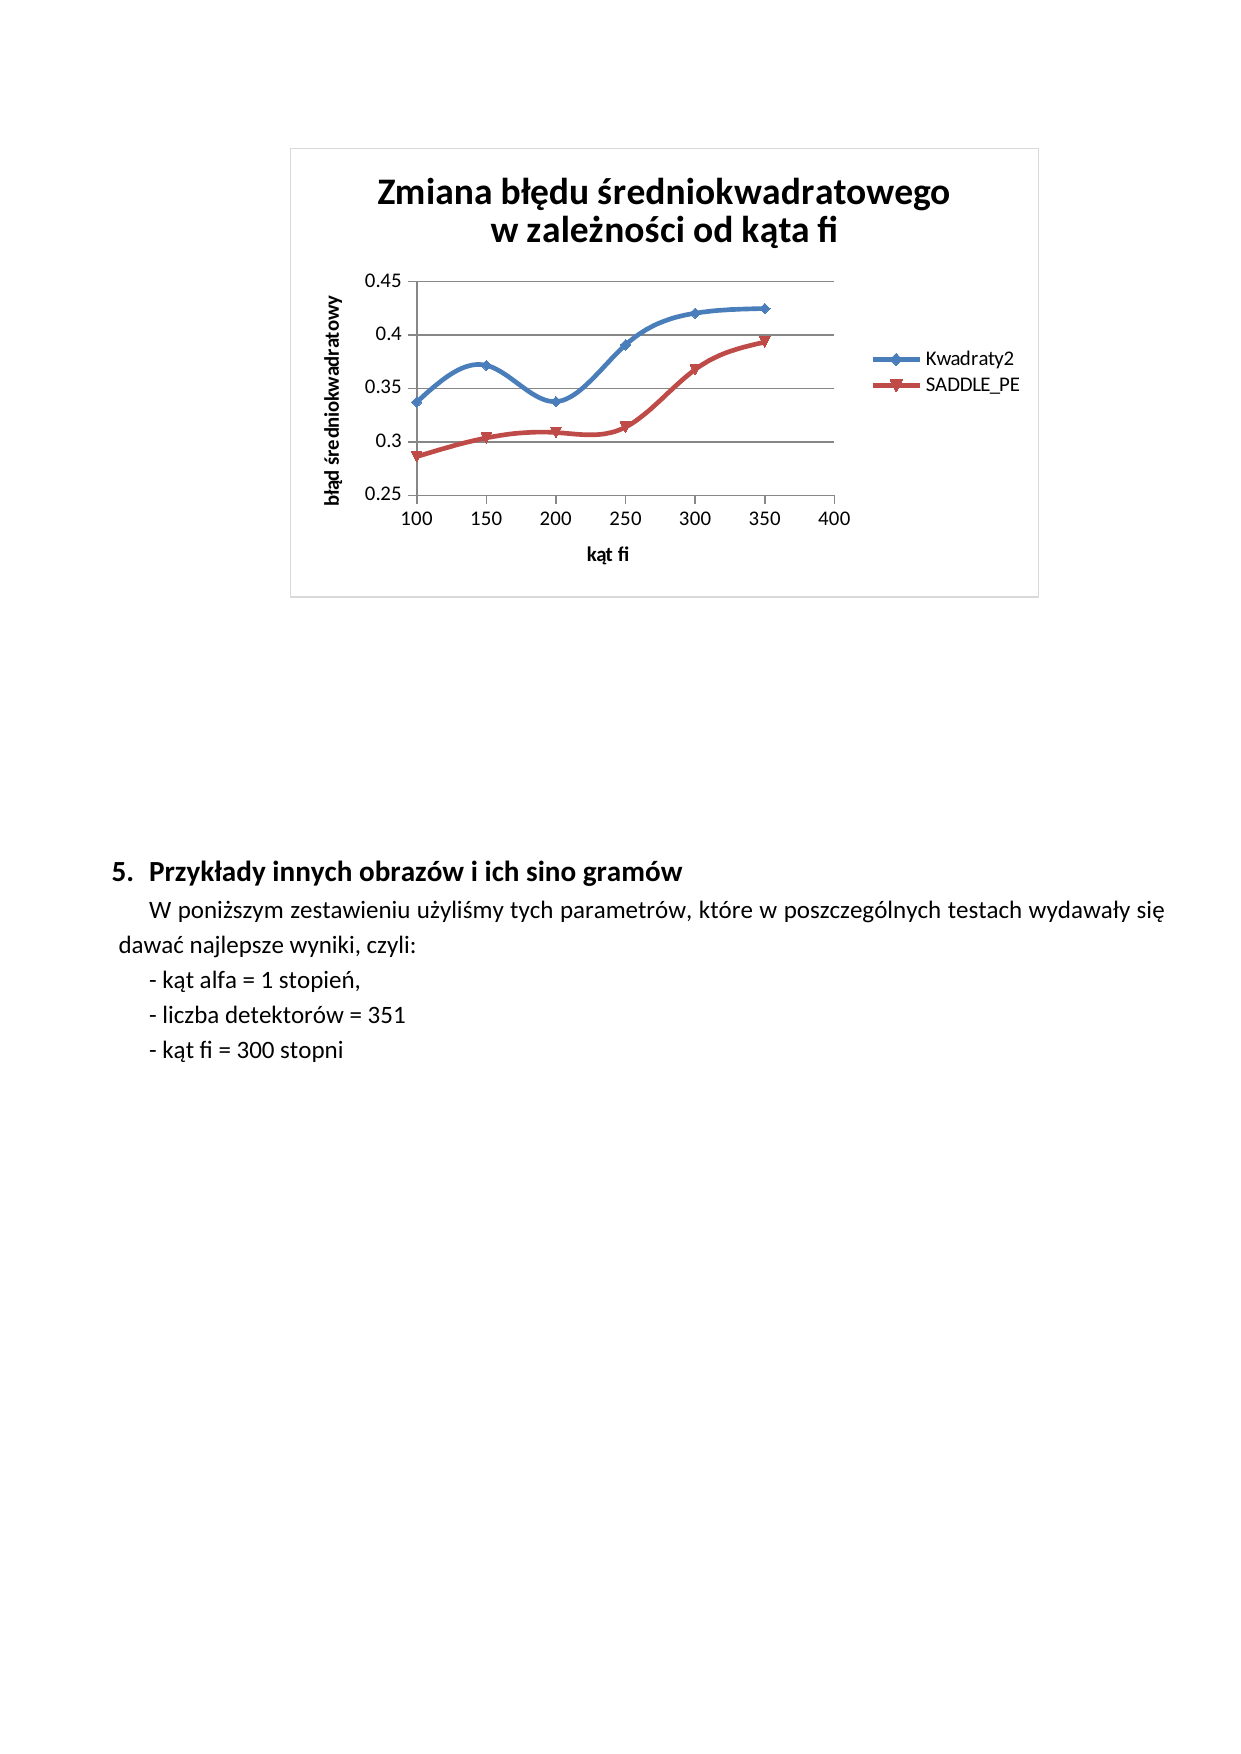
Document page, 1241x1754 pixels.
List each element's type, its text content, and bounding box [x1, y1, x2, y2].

list - kąt fi = 300 stopni [118, 1034, 1167, 1065]
list Przykłady innych obrazów i ich sino gramów [111, 853, 1167, 889]
list - kąt alfa = 1 stopień, [118, 964, 1167, 995]
list W poniższym zestawieniu użyliśmy tych parametrów, które w poszczególnych testach wydawały się dawać najlepsze wyniki, czyli: [118, 894, 1167, 960]
list - liczba detektorów = 351 [118, 999, 1167, 1030]
